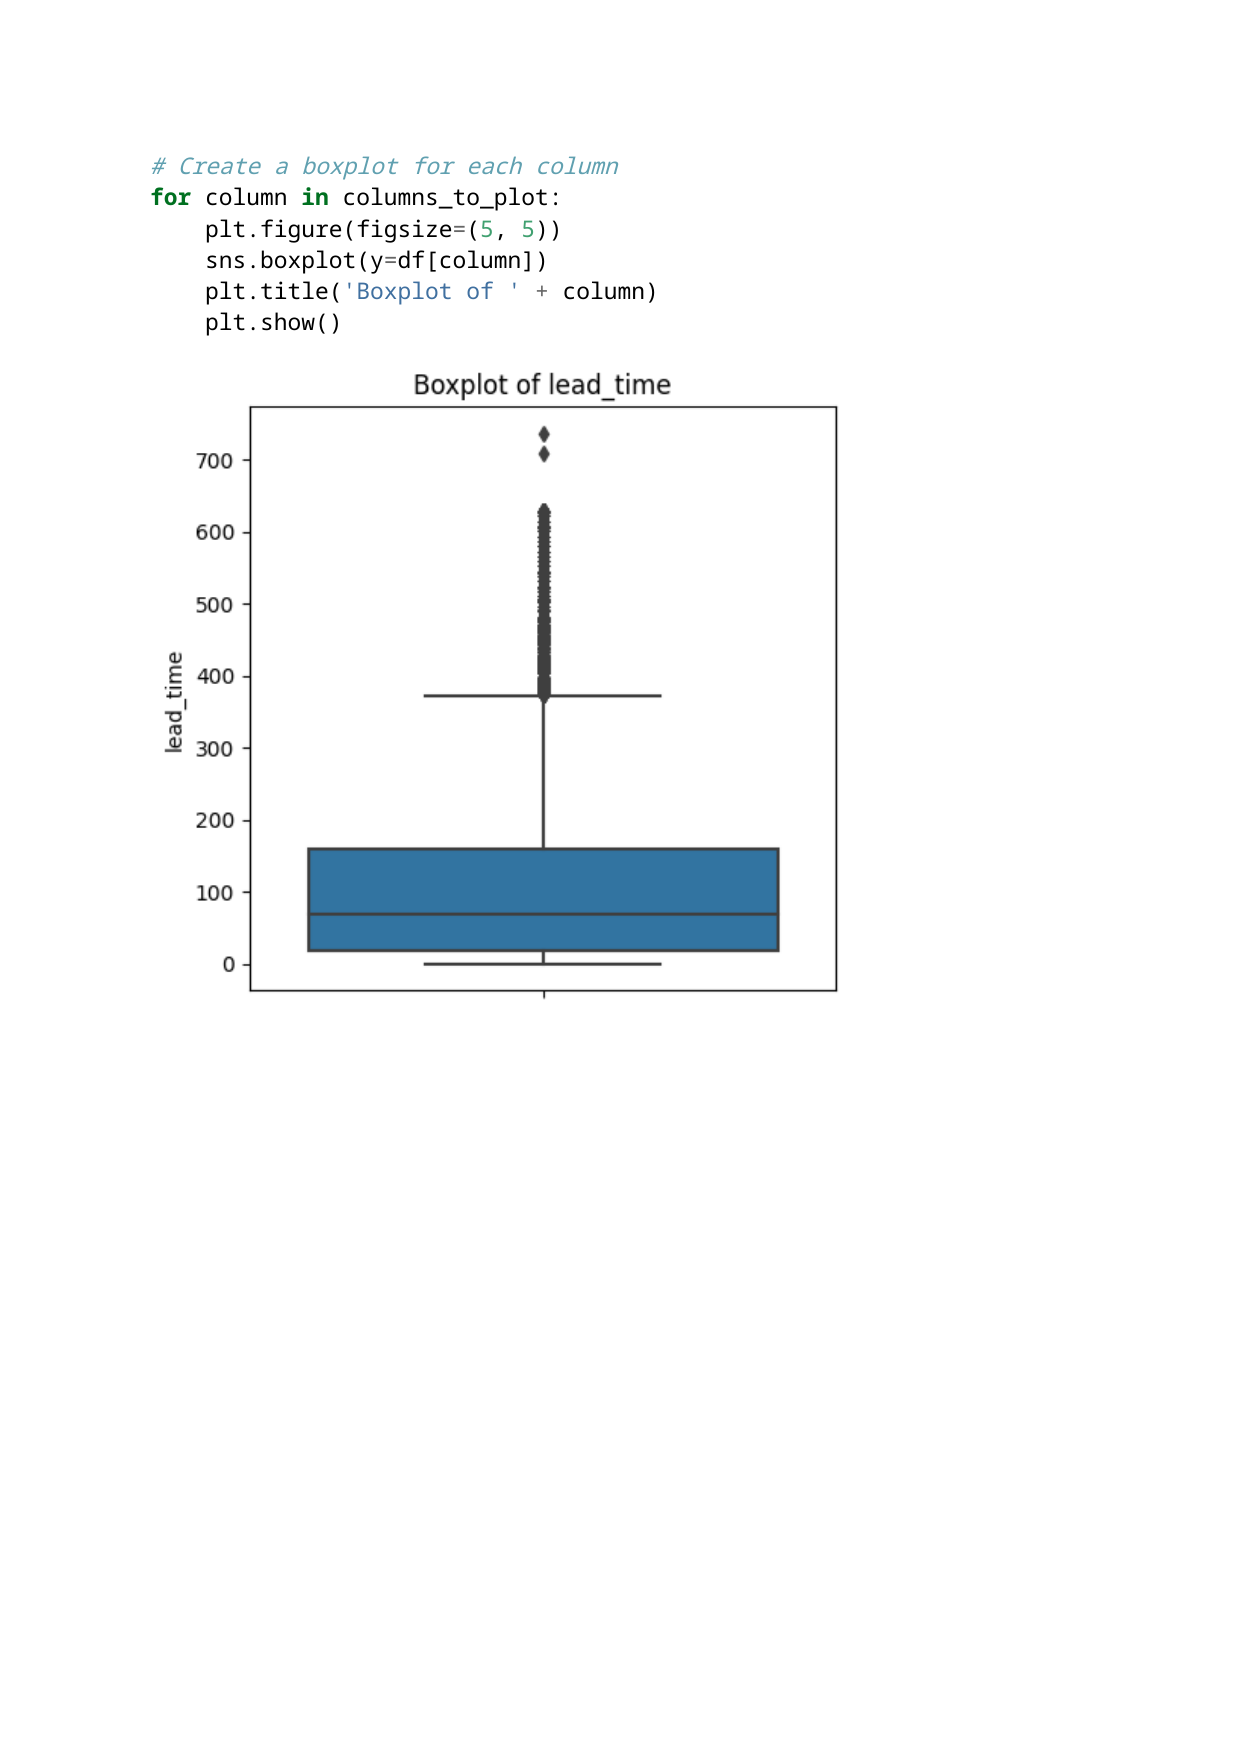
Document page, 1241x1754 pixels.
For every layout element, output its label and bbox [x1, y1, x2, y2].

text [150, 150, 1090, 337]
picture [150, 358, 851, 1013]
